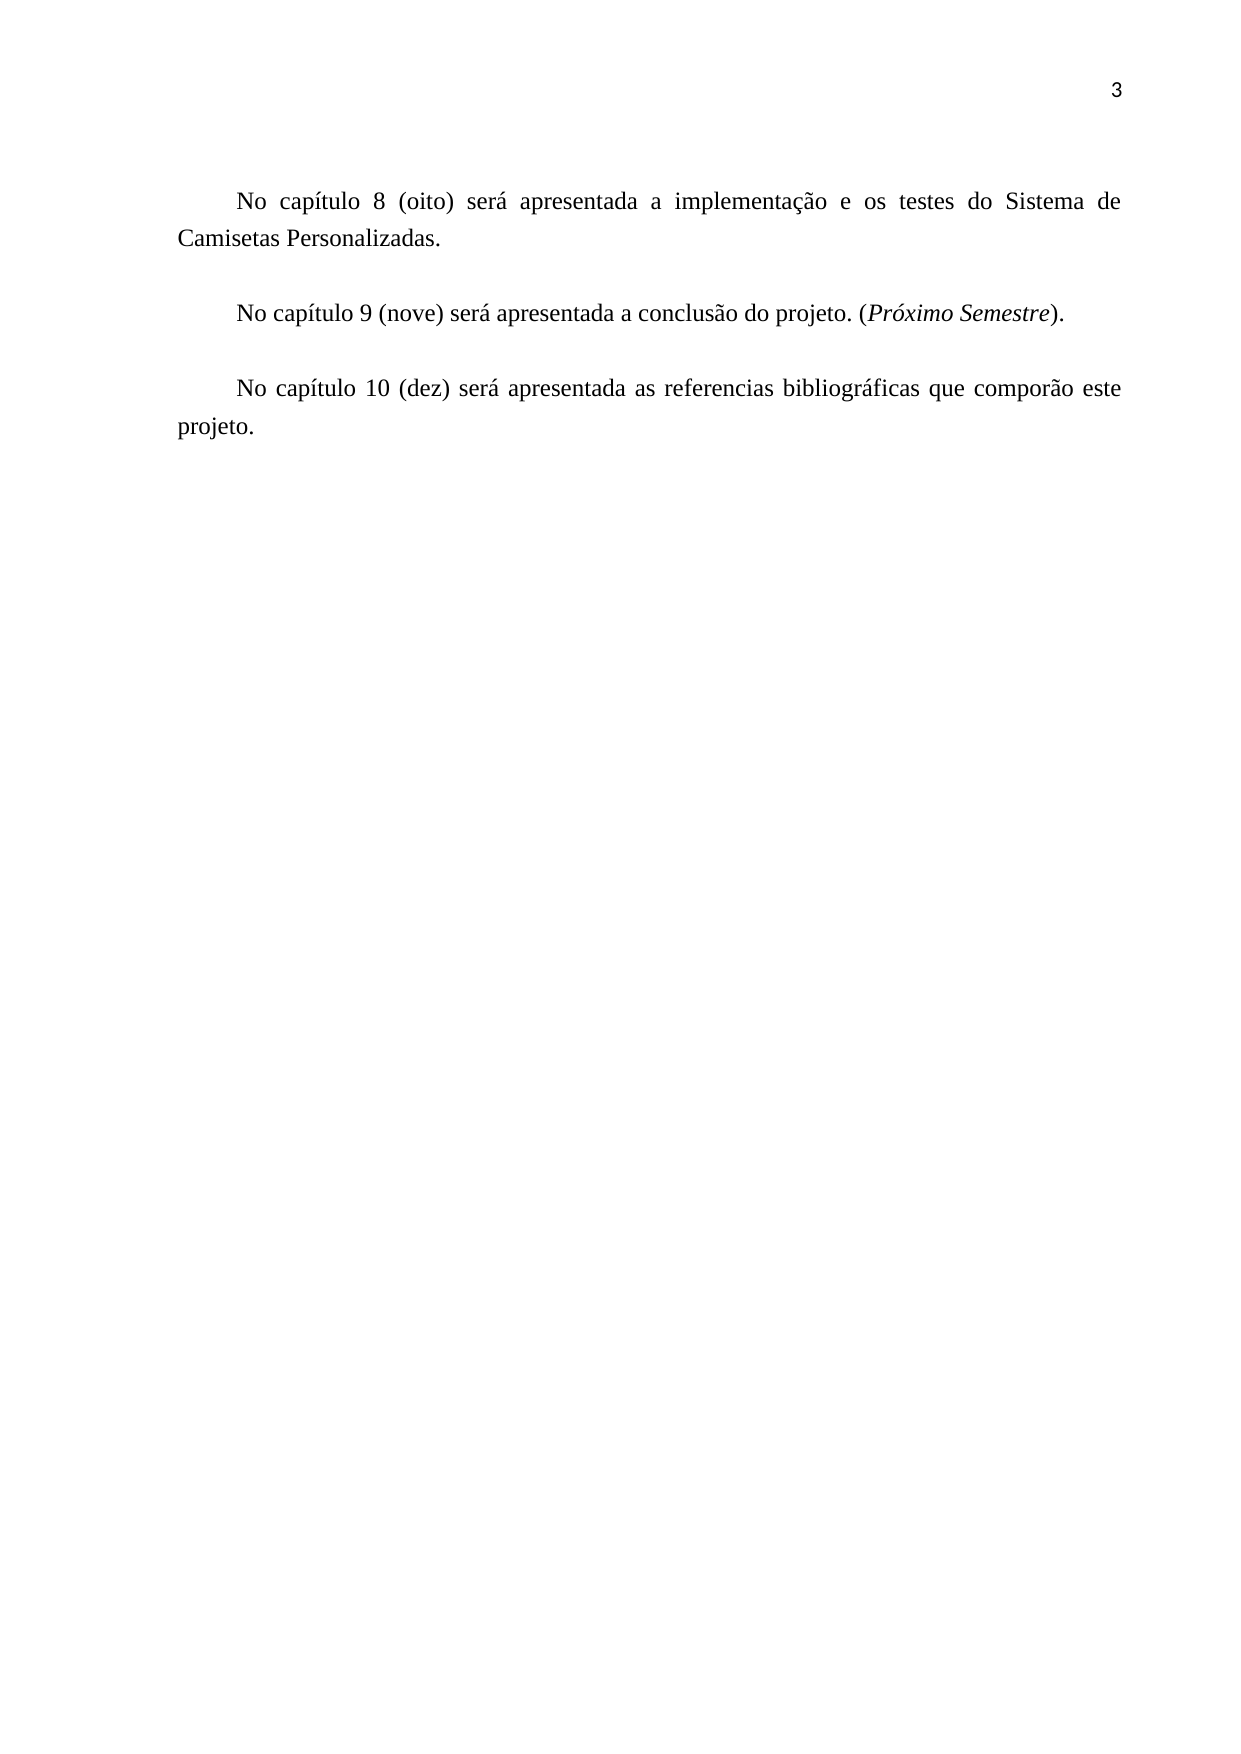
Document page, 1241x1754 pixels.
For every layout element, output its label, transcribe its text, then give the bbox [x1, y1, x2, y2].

list No capítulo 10 (dez) será apresentada as referencias bibliográficas que comporão este projeto. [177, 365, 1122, 440]
list No capítulo 8 (oito) será apresentada a implementação e os testes do Sistema de Camisetas Personalizadas. [177, 177, 1122, 252]
list No capítulo 9 (nove) será apresentada a conclusão do projeto. (Próximo Semestre). [177, 290, 1122, 327]
